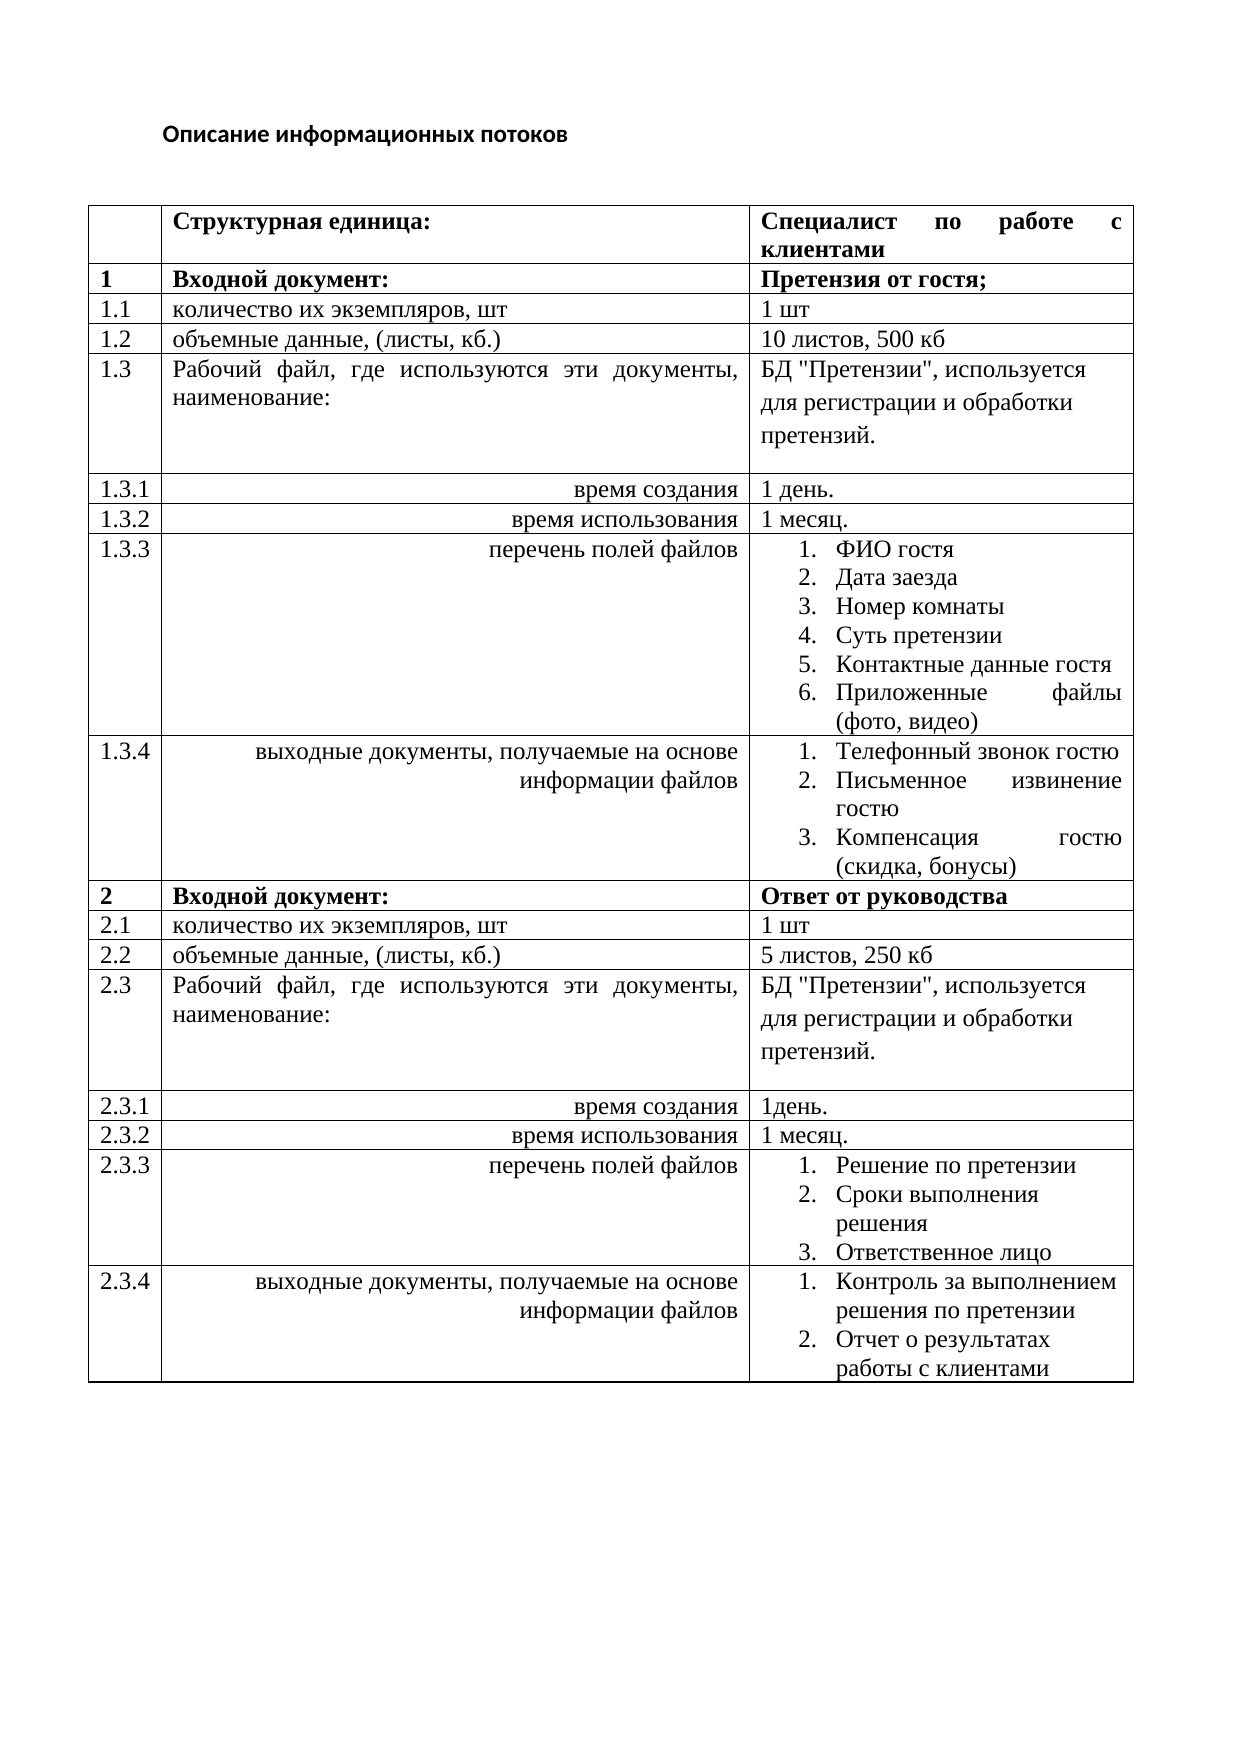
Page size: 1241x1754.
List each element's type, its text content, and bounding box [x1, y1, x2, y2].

table_cell 2.3.3 [89, 1150, 161, 1265]
table_cell Контроль за выполнением решения по претензии Отчет о результатах работы с клиентами [750, 1266, 1133, 1381]
text Описание информационных потоков [88, 118, 1092, 149]
table_cell ФИО гостя Дата заезда Номер комнаты Суть претензии Контактные данные гостя Приложенные файлы (фото, видео) [750, 534, 1133, 735]
table_cell выходные документы, получаемые на основе информации файлов [162, 736, 749, 880]
table_cell Ответ от руководства [750, 881, 1133, 909]
table_cell 1 шт [750, 911, 1133, 939]
table_cell 1.1 [89, 294, 161, 323]
table_cell 5 листов, 250 кб [750, 940, 1133, 969]
table_cell 1 месяц. [750, 504, 1133, 533]
table_cell количество их экземпляров, шт [162, 911, 749, 939]
table_cell 2.3.4 [89, 1266, 161, 1381]
table_cell 1 шт [750, 294, 1133, 323]
table_cell перечень полей файлов [162, 1150, 749, 1265]
table_cell перечень полей файлов [162, 534, 749, 735]
table_cell время использования [162, 504, 749, 533]
table_cell 2.2 [89, 940, 161, 969]
table_cell время использования [162, 1121, 749, 1149]
table_cell 2 [89, 881, 161, 909]
table_cell 1.3.2 [89, 504, 161, 533]
table_cell Входной документ: [162, 264, 749, 293]
table_cell 1.3 [89, 354, 161, 473]
table_cell 1.3.3 [89, 534, 161, 735]
table_cell 1 месяц. [750, 1121, 1133, 1149]
table_cell 1день. [750, 1091, 1133, 1119]
table_cell 10 листов, 500 кб [750, 324, 1133, 353]
table_cell Входной документ: [162, 881, 749, 909]
table_cell время создания [162, 474, 749, 503]
table_header Специалист по работе с клиентами [750, 206, 1133, 263]
table_cell 2.3.2 [89, 1121, 161, 1149]
table_cell Рабочий файл, где используются эти документы, наименование: [162, 354, 749, 473]
table_cell 1 день. [750, 474, 1133, 503]
table_cell 1 [89, 264, 161, 293]
table_cell количество их экземпляров, шт [162, 294, 749, 323]
table_cell объемные данные, (листы, кб.) [162, 324, 749, 353]
table_cell время создания [162, 1091, 749, 1119]
table_cell Телефонный звонок гостю Письменное извинение гостю Компенсация гостю (скидка, бонусы) [750, 736, 1133, 880]
table_cell Рабочий файл, где используются эти документы, наименование: [162, 970, 749, 1090]
table_header [89, 206, 161, 263]
table_cell 1.3.4 [89, 736, 161, 880]
table_cell 2.1 [89, 911, 161, 939]
table_cell Претензия от гостя; [750, 264, 1133, 293]
table_cell объемные данные, (листы, кб.) [162, 940, 749, 969]
table_cell БД "Претензии", используется для регистрации и обработки претензий. [750, 354, 1133, 473]
table_cell 1.2 [89, 324, 161, 353]
table_header Структурная единица: [162, 206, 749, 263]
table_cell 1.3.1 [89, 474, 161, 503]
table_cell 2.3 [89, 970, 161, 1090]
table_cell выходные документы, получаемые на основе информации файлов [162, 1266, 749, 1381]
table_cell Решение по претензии Сроки выполнения решения Ответственное лицо [750, 1150, 1133, 1265]
table_cell 2.3.1 [89, 1091, 161, 1119]
table_cell БД "Претензии", используется для регистрации и обработки претензий. [750, 970, 1133, 1090]
